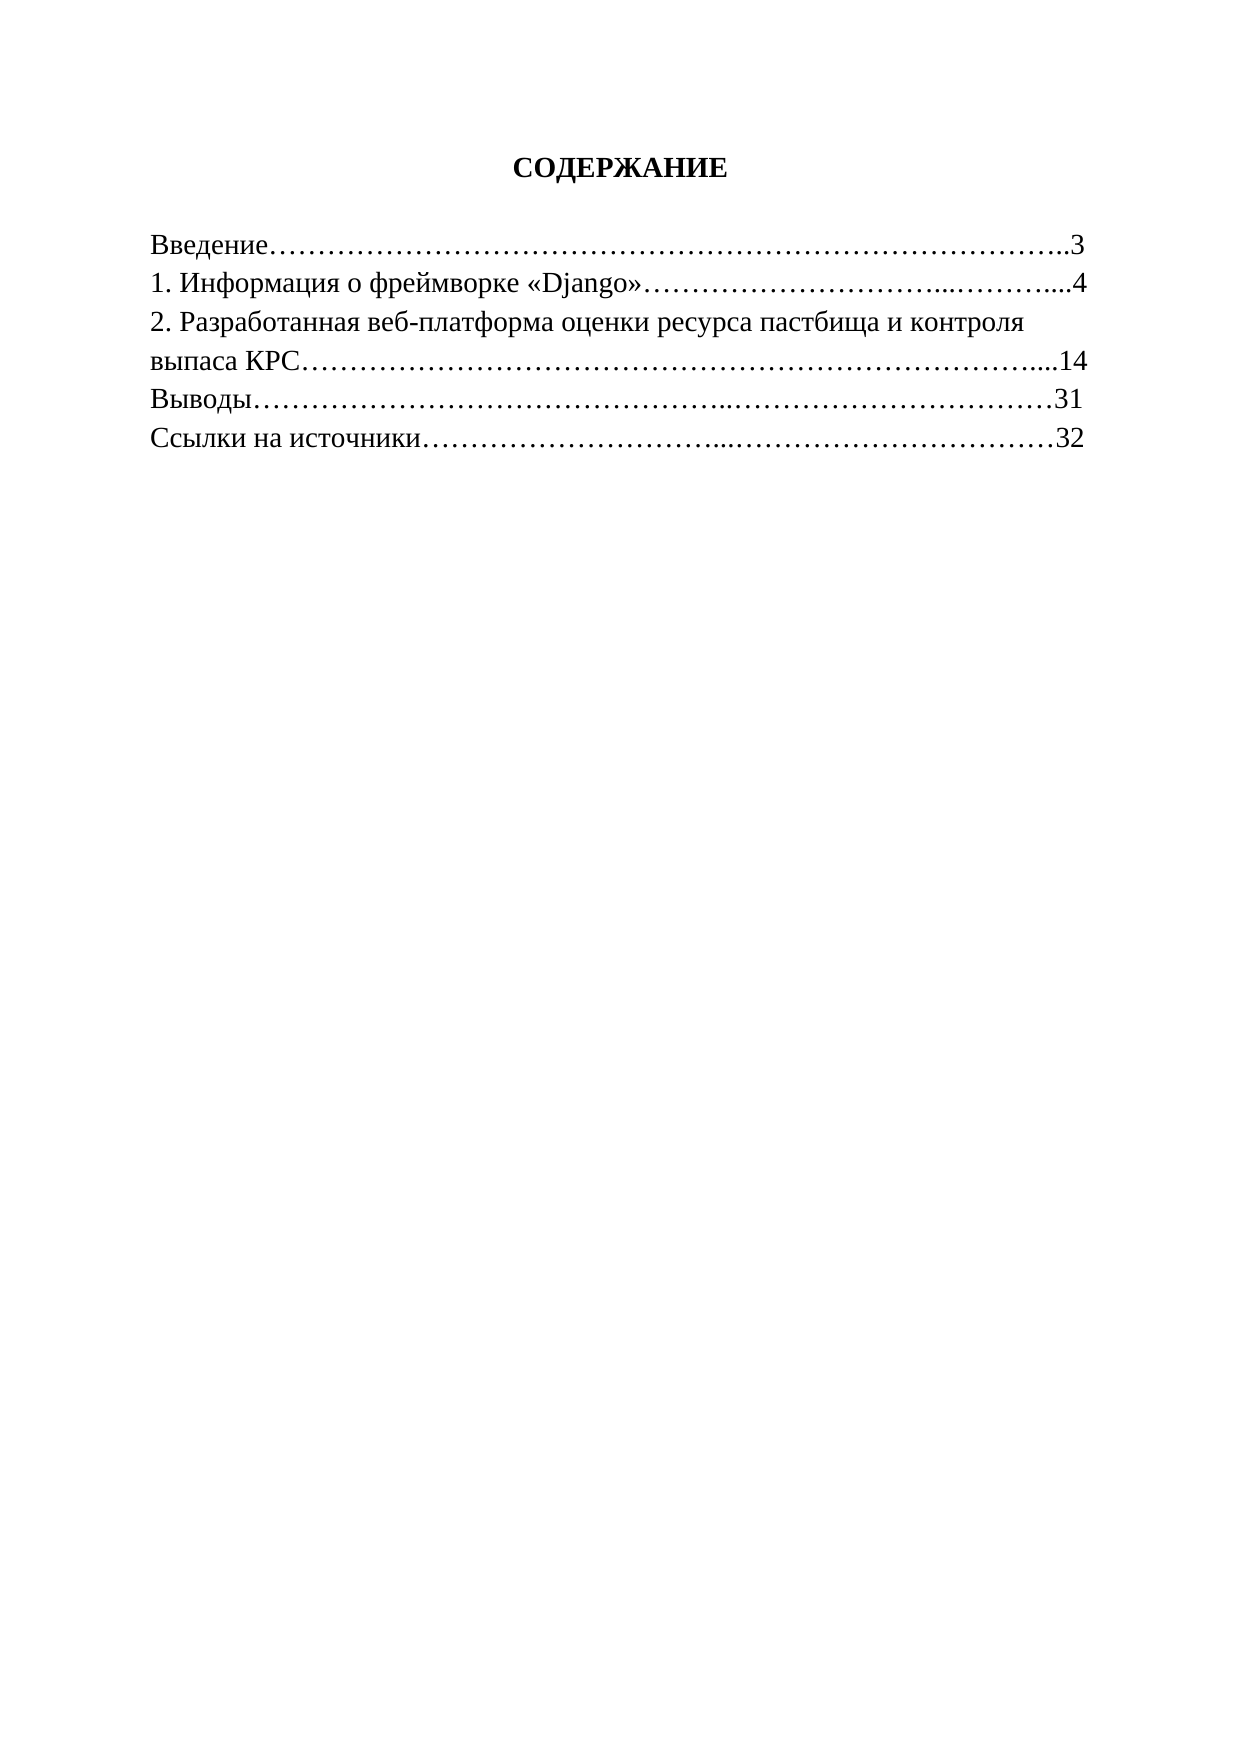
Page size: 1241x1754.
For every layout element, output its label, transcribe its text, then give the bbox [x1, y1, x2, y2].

text СОДЕРЖАНИЕ [150, 150, 1090, 183]
text Выводы…………………………………………..……………………………31 [150, 381, 1090, 415]
text Ссылки на источники…………………………...……………………………32 [150, 420, 1090, 453]
text 1. Информация о фреймворке «Django»…………………………...………....4 [150, 266, 1090, 299]
text 2. Разработанная веб-платформа оценки ресурса пастбища и контроля выпаса КРС…………………………………………………………………....14 [150, 304, 1090, 376]
text Введение………………………………………………………………………..3 [150, 227, 1090, 261]
